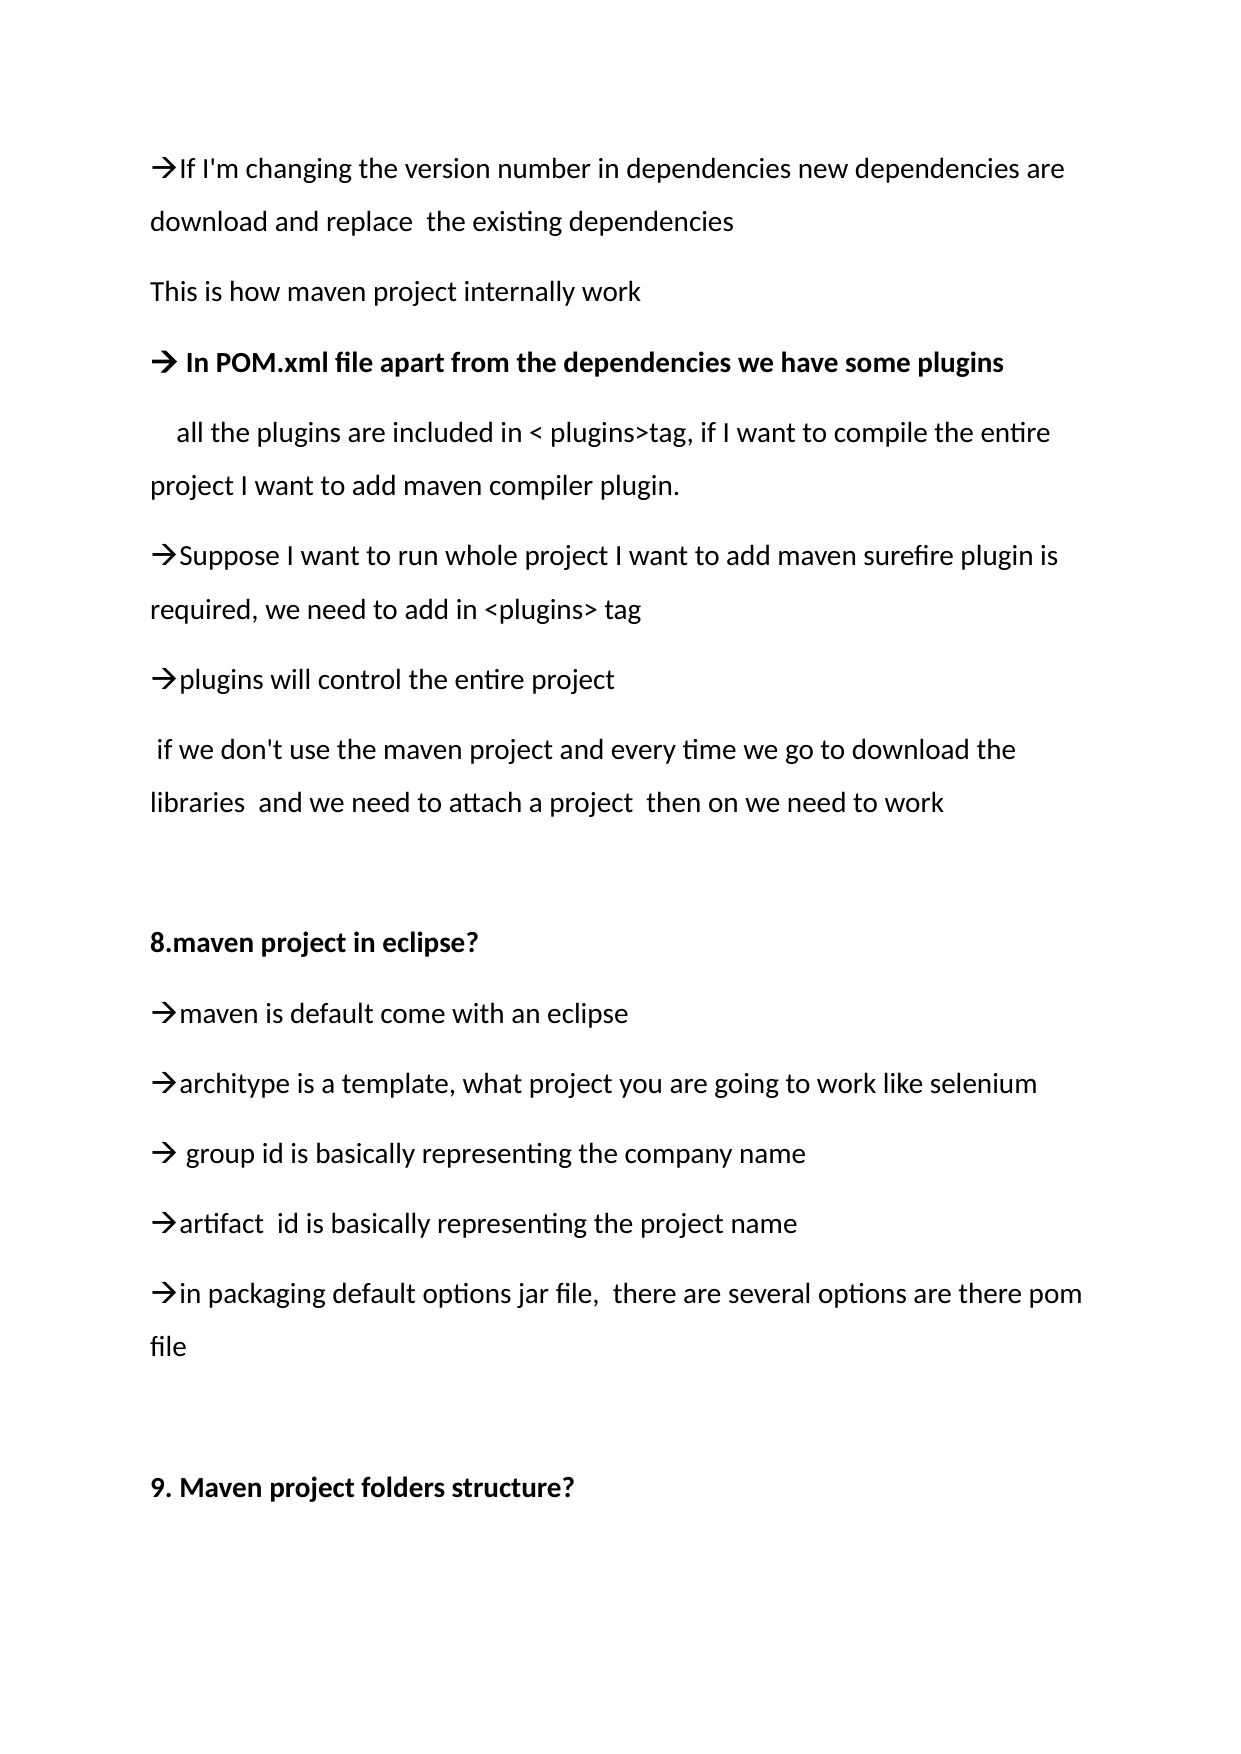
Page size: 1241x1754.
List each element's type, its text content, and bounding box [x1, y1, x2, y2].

text In POM.xml file apart from the dependencies we have some plugins [150, 344, 1090, 379]
text all the plugins are included in < plugins>tag, if I want to compile the entire project I want to add maven compiler plugin. [150, 414, 1090, 503]
text If I'm changing the version number in dependencies new dependencies are download and replace the existing dependencies [150, 150, 1090, 239]
text plugins will control the entire project [150, 661, 1090, 696]
text 8.maven project in eclipse? [150, 924, 1090, 960]
text artifact id is basically representing the project name [150, 1205, 1090, 1241]
text maven is default come with an eclipse [150, 995, 1090, 1030]
text 9. Maven project folders structure? [150, 1469, 1090, 1504]
text in packaging default options jar file, there are several options are there pom file [150, 1275, 1090, 1364]
text if we don't use the maven project and every time we go to download the libraries and we need to attach a project then on we need to work [150, 731, 1090, 820]
text architype is a template, what project you are going to work like selenium [150, 1065, 1090, 1100]
text Suppose I want to run whole project I want to add maven surefire plugin is required, we need to add in <plugins> tag [150, 537, 1090, 626]
text group id is basically representing the company name [150, 1135, 1090, 1171]
text This is how maven project internally work [150, 273, 1090, 309]
